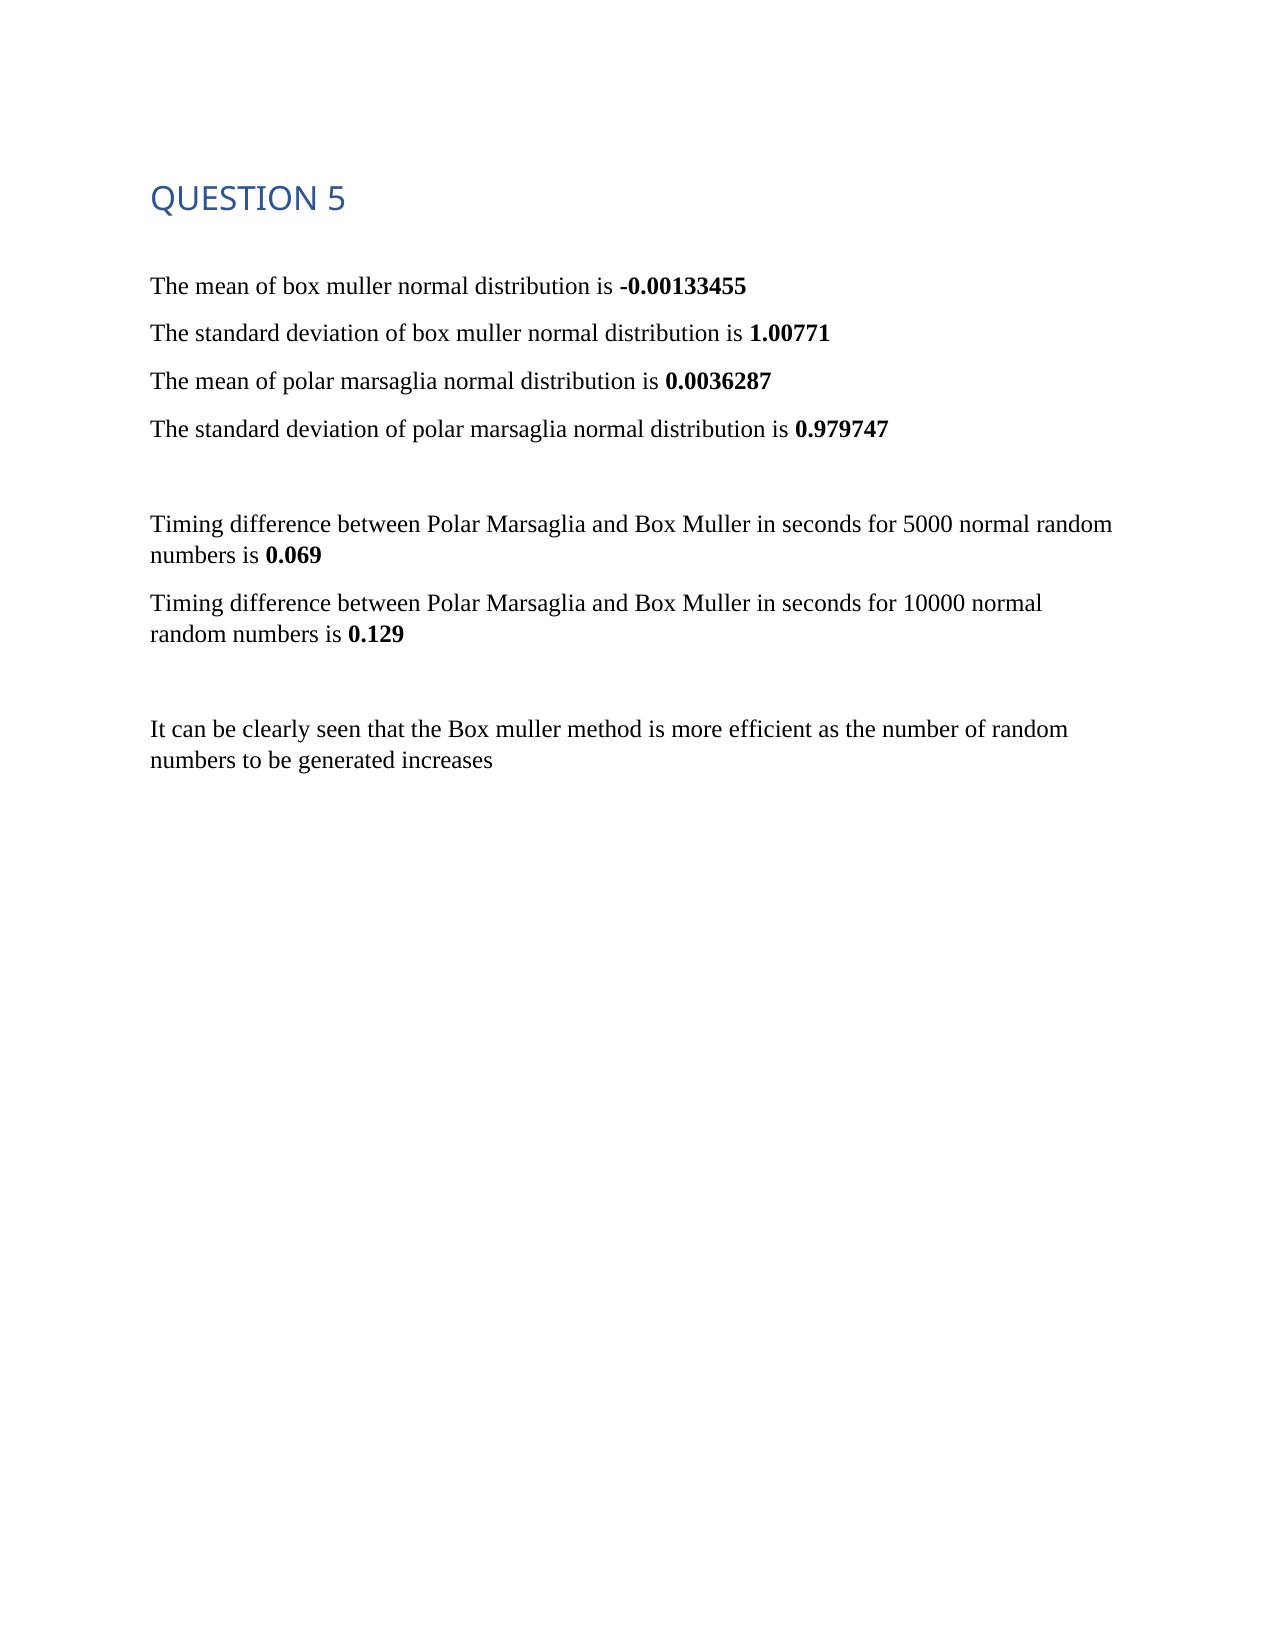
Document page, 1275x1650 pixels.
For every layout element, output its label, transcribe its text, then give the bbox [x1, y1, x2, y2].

text The mean of polar marsaglia normal distribution is 0.0036287 [150, 366, 1125, 395]
text The standard deviation of box muller normal distribution is 1.00771 [150, 318, 1125, 347]
text Timing difference between Polar Marsaglia and Box Muller in seconds for 5000 normal random numbers is 0.069 [150, 509, 1125, 569]
text The standard deviation of polar marsaglia normal distribution is 0.979747 [150, 414, 1125, 443]
text The mean of box muller normal distribution is -0.00133455 [150, 271, 1125, 299]
subtitle QUESTION 5 [150, 175, 1125, 220]
text Timing difference between Polar Marsaglia and Box Muller in seconds for 10000 normal random numbers is 0.129 [150, 588, 1125, 648]
text It can be clearly seen that the Box muller method is more efficient as the number of random numbers to be generated increases [150, 714, 1125, 774]
